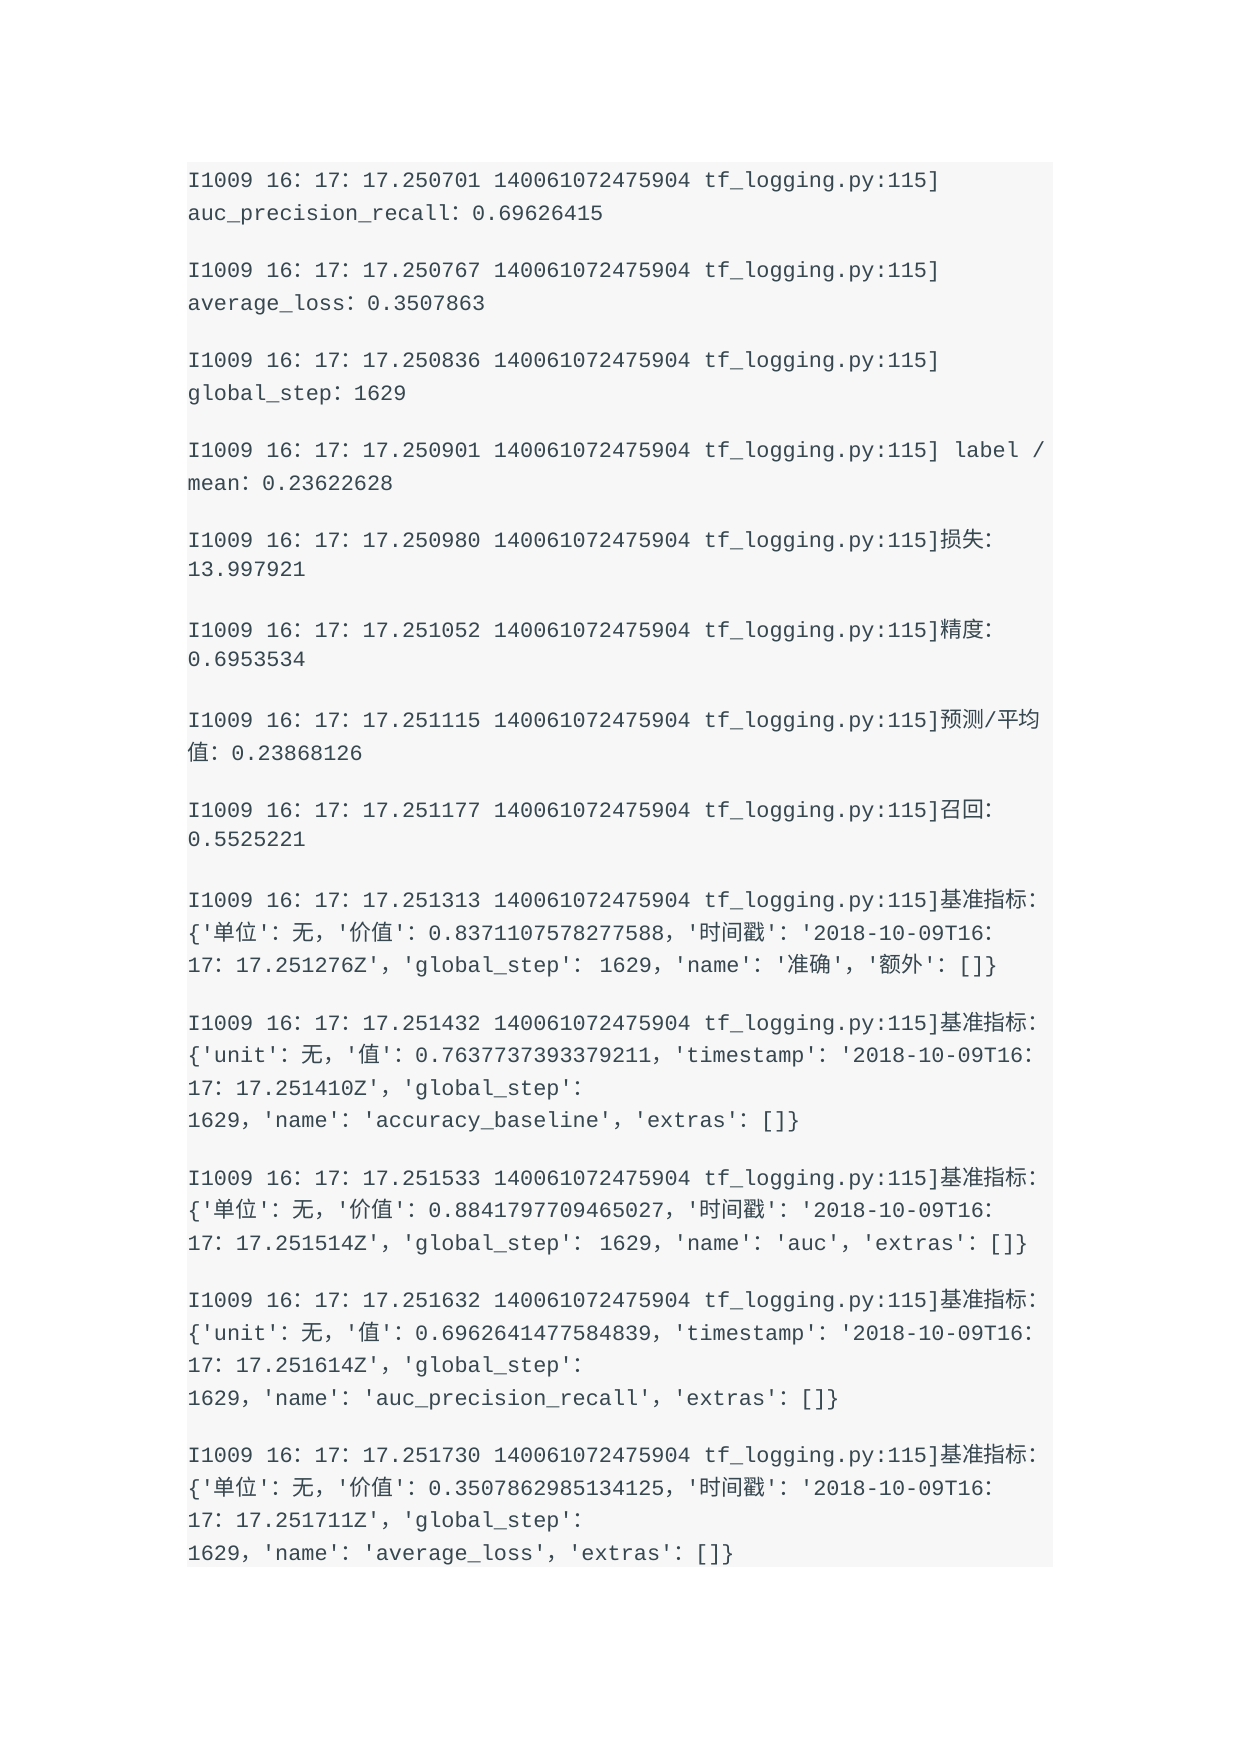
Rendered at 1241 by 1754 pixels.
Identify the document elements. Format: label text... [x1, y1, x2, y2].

text I1009 16：17：17.251052 140061072475904 tf_logging.py:115]精度：0.6953534 [187, 612, 1053, 677]
text I1009 16：17：17.251177 140061072475904 tf_logging.py:115]召回：0.5525221 [187, 792, 1053, 857]
text I1009 16：17：17.251533 140061072475904 tf_logging.py:115]基准指标：{'单位'：无，'价值'：0.8841797709465027，'时间戳'：'2018-10-09T16：17：17.251514Z'，'global_step'： 1629，'name'：'auc'，'extras'：[]} [187, 1159, 1053, 1257]
text I1009 16：17：17.251730 140061072475904 tf_logging.py:115]基准指标：{'单位'：无，'价值'：0.3507862985134125，'时间戳'：'2018-10-09T16：17：17.251711Z'，'global_step'： 1629，'name'：'average_loss'，'extras'：[]} [187, 1437, 1053, 1567]
text I1009 16：17：17.250980 140061072475904 tf_logging.py:115]损失：13.997921 [187, 522, 1053, 587]
text I1009 16：17：17.251632 140061072475904 tf_logging.py:115]基准指标：{'unit'：无，'值'：0.6962641477584839，'timestamp'：'2018-10-09T16：17：17.251614Z'，'global_step'： 1629，'name'：'auc_precision_recall'，'extras'：[]} [187, 1282, 1053, 1412]
text I1009 16：17：17.251432 140061072475904 tf_logging.py:115]基准指标：{'unit'：无，'值'：0.7637737393379211，'timestamp'：'2018-10-09T16：17：17.251410Z'，'global_step'： 1629，'name'：'accuracy_baseline'，'extras'：[]} [187, 1004, 1053, 1134]
text I1009 16：17：17.250836 140061072475904 tf_logging.py:115] global_step：1629 [187, 342, 1053, 407]
text I1009 16：17：17.250767 140061072475904 tf_logging.py:115] average_loss：0.3507863 [187, 252, 1053, 317]
text I1009 16：17：17.250701 140061072475904 tf_logging.py:115] auc_precision_recall：0.69626415 [187, 162, 1053, 227]
text I1009 16：17：17.250901 140061072475904 tf_logging.py:115] label / mean：0.23622628 [187, 432, 1053, 497]
text I1009 16：17：17.251115 140061072475904 tf_logging.py:115]预测/平均值：0.23868126 [187, 702, 1053, 767]
text I1009 16：17：17.251313 140061072475904 tf_logging.py:115]基准指标：{'单位'：无，'价值'：0.8371107578277588，'时间戳'：'2018-10-09T16：17：17.251276Z'，'global_step'： 1629，'name'：'准确'，'额外'：[]} [187, 882, 1053, 979]
